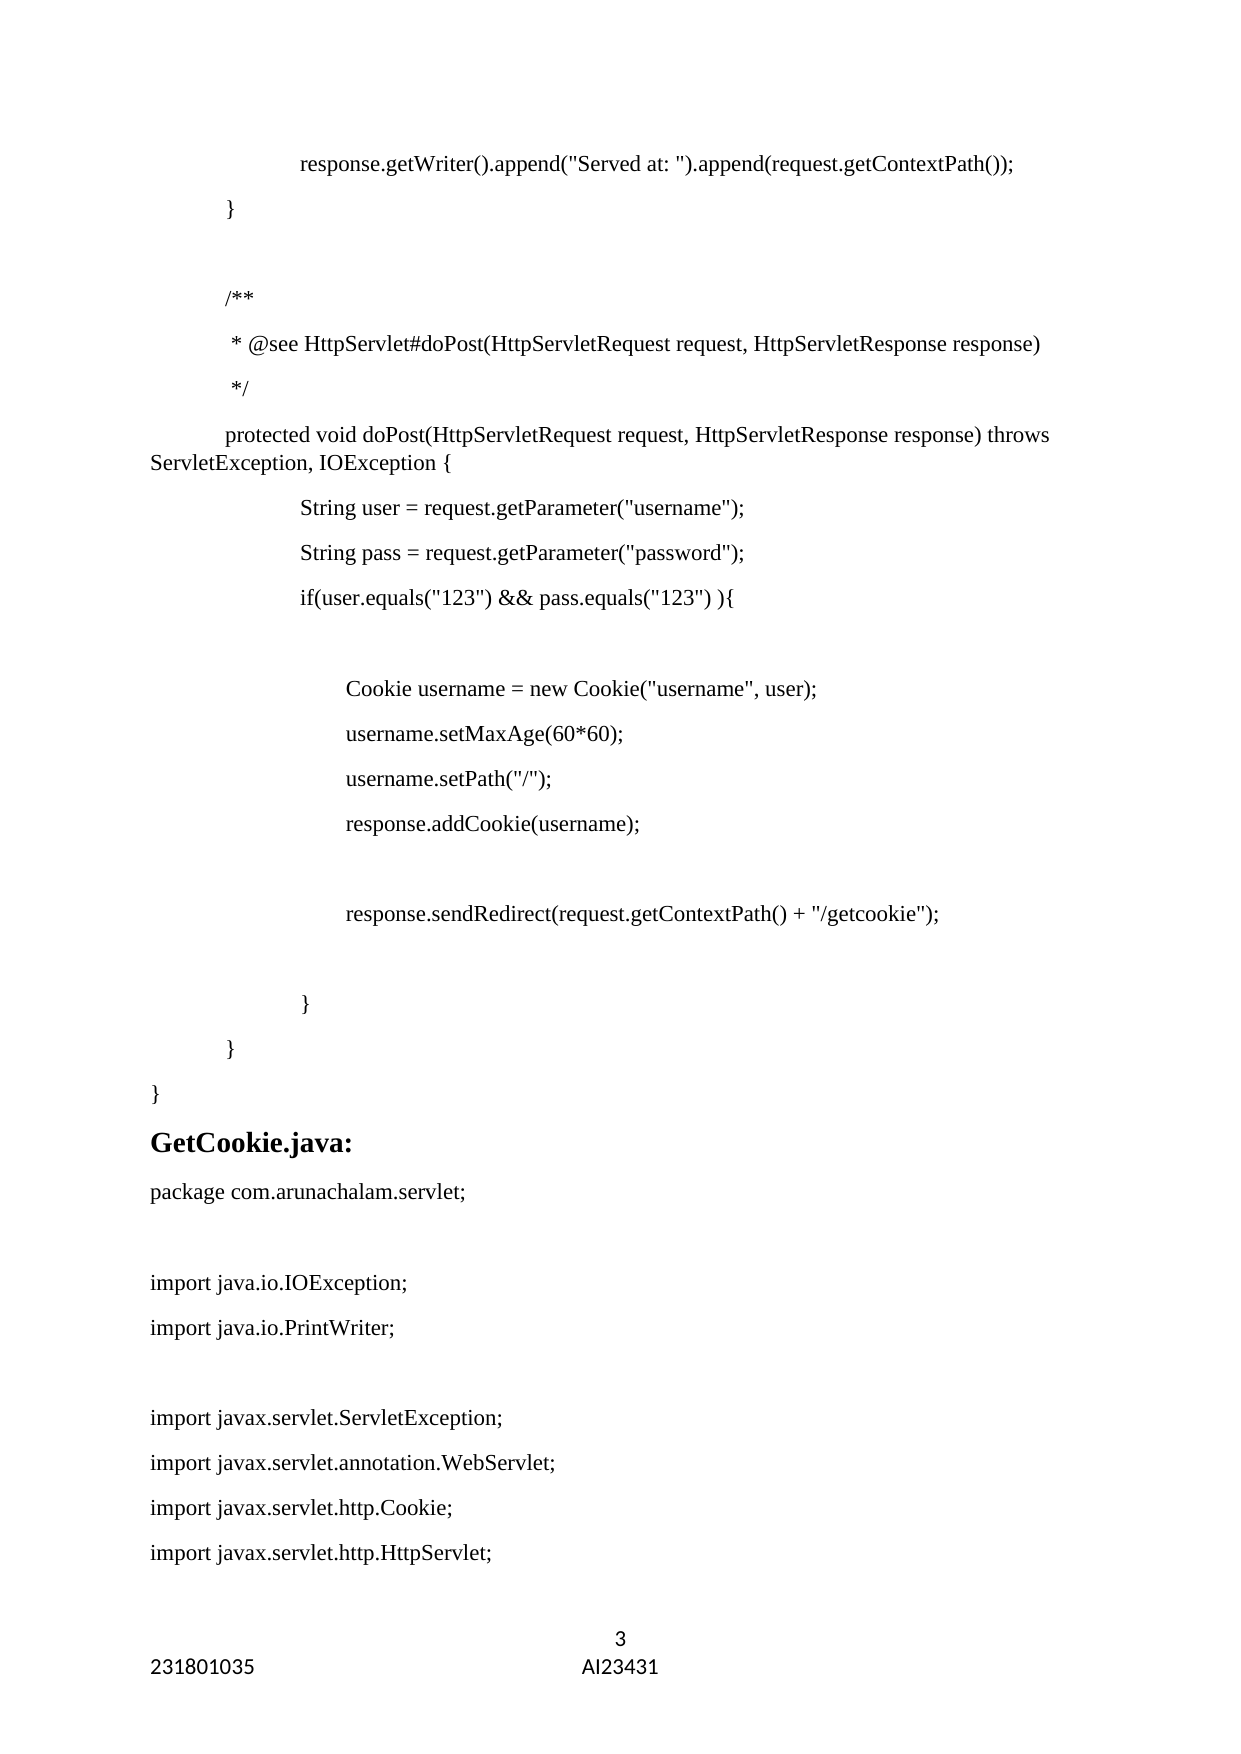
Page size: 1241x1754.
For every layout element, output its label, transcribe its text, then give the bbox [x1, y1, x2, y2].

text if(user.equals("123") && pass.equals("123") ){ [150, 584, 1090, 611]
text import javax.servlet.annotation.WebServlet; [150, 1449, 1090, 1475]
text } [150, 195, 1090, 221]
text */ [150, 376, 1090, 402]
text /** [150, 285, 1090, 312]
text GetCookie.java: [150, 1126, 1090, 1159]
text } [150, 1035, 1090, 1062]
text String pass = request.getParameter("password"); [150, 539, 1090, 566]
text String user = request.getParameter("username"); [150, 494, 1090, 521]
text username.setPath("/"); [150, 765, 1090, 791]
text response.getWriter().append("Served at: ").append(request.getContextPath()); [150, 150, 1090, 176]
text response.addCookie(username); [150, 810, 1090, 836]
text import javax.servlet.http.HttpServlet; [150, 1539, 1090, 1566]
text } [150, 1081, 1090, 1107]
text * @see HttpServlet#doPost(HttpServletRequest request, HttpServletResponse response) [150, 330, 1090, 357]
text import java.io.PrintWriter; [150, 1314, 1090, 1340]
text response.sendRedirect(request.getContextPath() + "/getcookie"); [150, 900, 1090, 926]
text import java.io.IOException; [150, 1269, 1090, 1295]
text import javax.servlet.http.Cookie; [150, 1494, 1090, 1521]
text package com.arunachalam.servlet; [150, 1178, 1090, 1205]
text username.setMaxAge(60*60); [150, 720, 1090, 746]
text } [150, 990, 1090, 1017]
text import javax.servlet.ServletException; [150, 1404, 1090, 1430]
text Cookie username = new Cookie("username", user); [150, 674, 1090, 701]
text protected void doPost(HttpServletRequest request, HttpServletResponse response) throws ServletException, IOException { [150, 421, 1090, 475]
